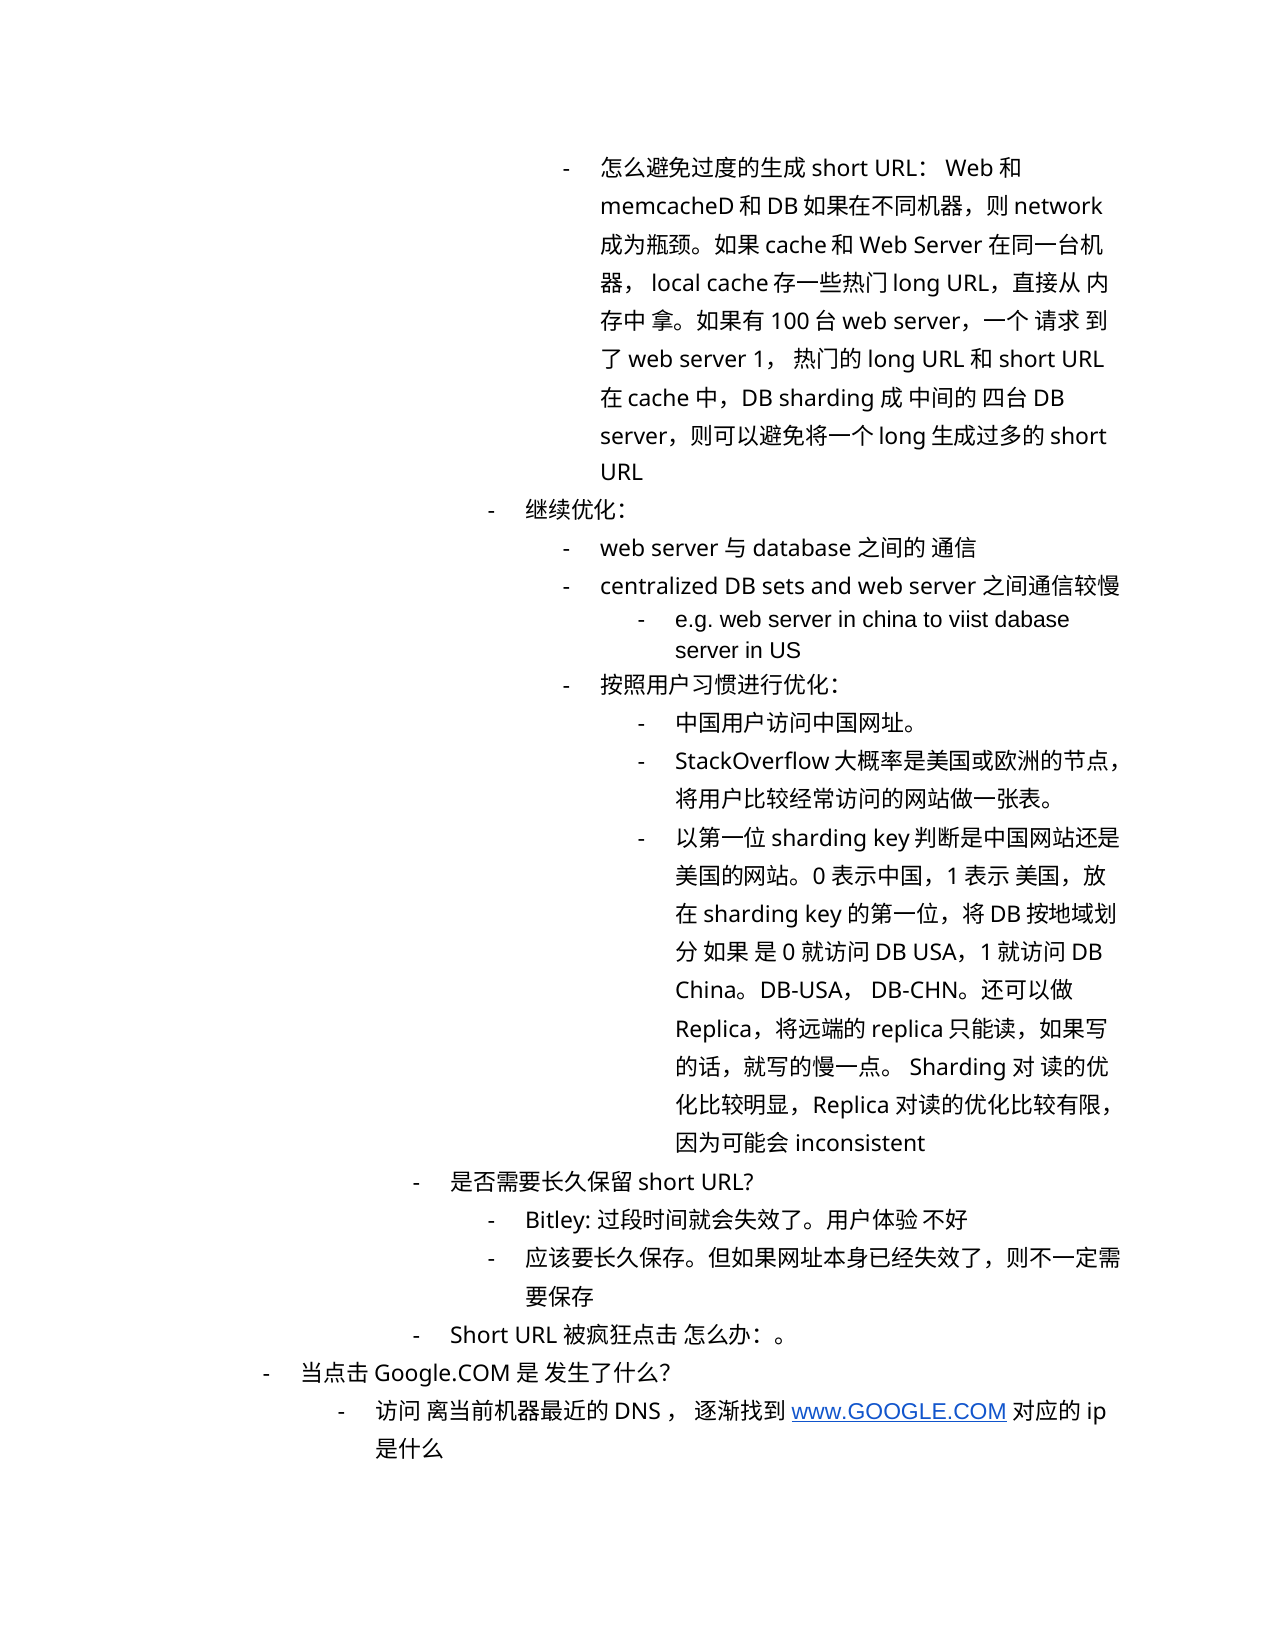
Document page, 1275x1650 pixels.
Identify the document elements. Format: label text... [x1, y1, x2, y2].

list 怎么避免过度的生成 short URL： Web 和 memcacheD和DB如果在不同机器，则network成为瓶颈。如果cache和Web Server 在同一台机器， local cache存一些热门long URL，直接从 内存中 拿。如果有100台 web server，一个 请求 到了 web server 1， 热门的 long URL 和 short URL 在cache 中，DB sharding 成 中间的 四台DB server，则可以避免将一个long生成过多的short URL [562, 150, 1125, 487]
list StackOverflow大概率是美国或欧洲的节点，将用户比较经常访问的网站做一张表。 [637, 743, 1125, 814]
list 访问 离当前机器最近的DNS ， 逐渐找到 www.GOOGLE.COM 对应的 ip是什么 [337, 1393, 1125, 1464]
list 当点击 Google.COM 是 发生了什么？ [262, 1355, 1125, 1388]
list 中国用户访问中国网址。 [637, 705, 1125, 738]
list Bitley: 过段时间就会失效了。用户体验 不好 [487, 1202, 1125, 1235]
list web server 与 database 之间的 通信 [562, 530, 1125, 563]
list 继续优化： [487, 492, 1125, 525]
list 是否需要长久保留short URL? [412, 1163, 1125, 1197]
list 应该要长久保存。但如果网址本身已经失效了，则不一定需要保存 [487, 1240, 1125, 1312]
list centralized DB sets and web server 之间通信较慢 [562, 568, 1125, 601]
list Short URL 被疯狂点击 怎么办：。 [412, 1316, 1125, 1350]
list 以第一位sharding key判断是中国网站还是美国的网站。0 表示中国，1表示 美国，放在 sharding key 的第一位，将DB按地域划分 如果 是 0 就访问 DB USA，1就访问 DB China。DB-USA， DB-CHN。还可以做Replica，将远端的replica只能读，如果写的话，就写的慢一点。 Sharding 对 读的优化比较明显，Replica 对读的优化比较有限，因为可能会 inconsistent [637, 819, 1125, 1158]
list 按照用户习惯进行优化： [562, 667, 1125, 700]
list e.g. web server in china to viist dabase server in US [637, 606, 1125, 663]
